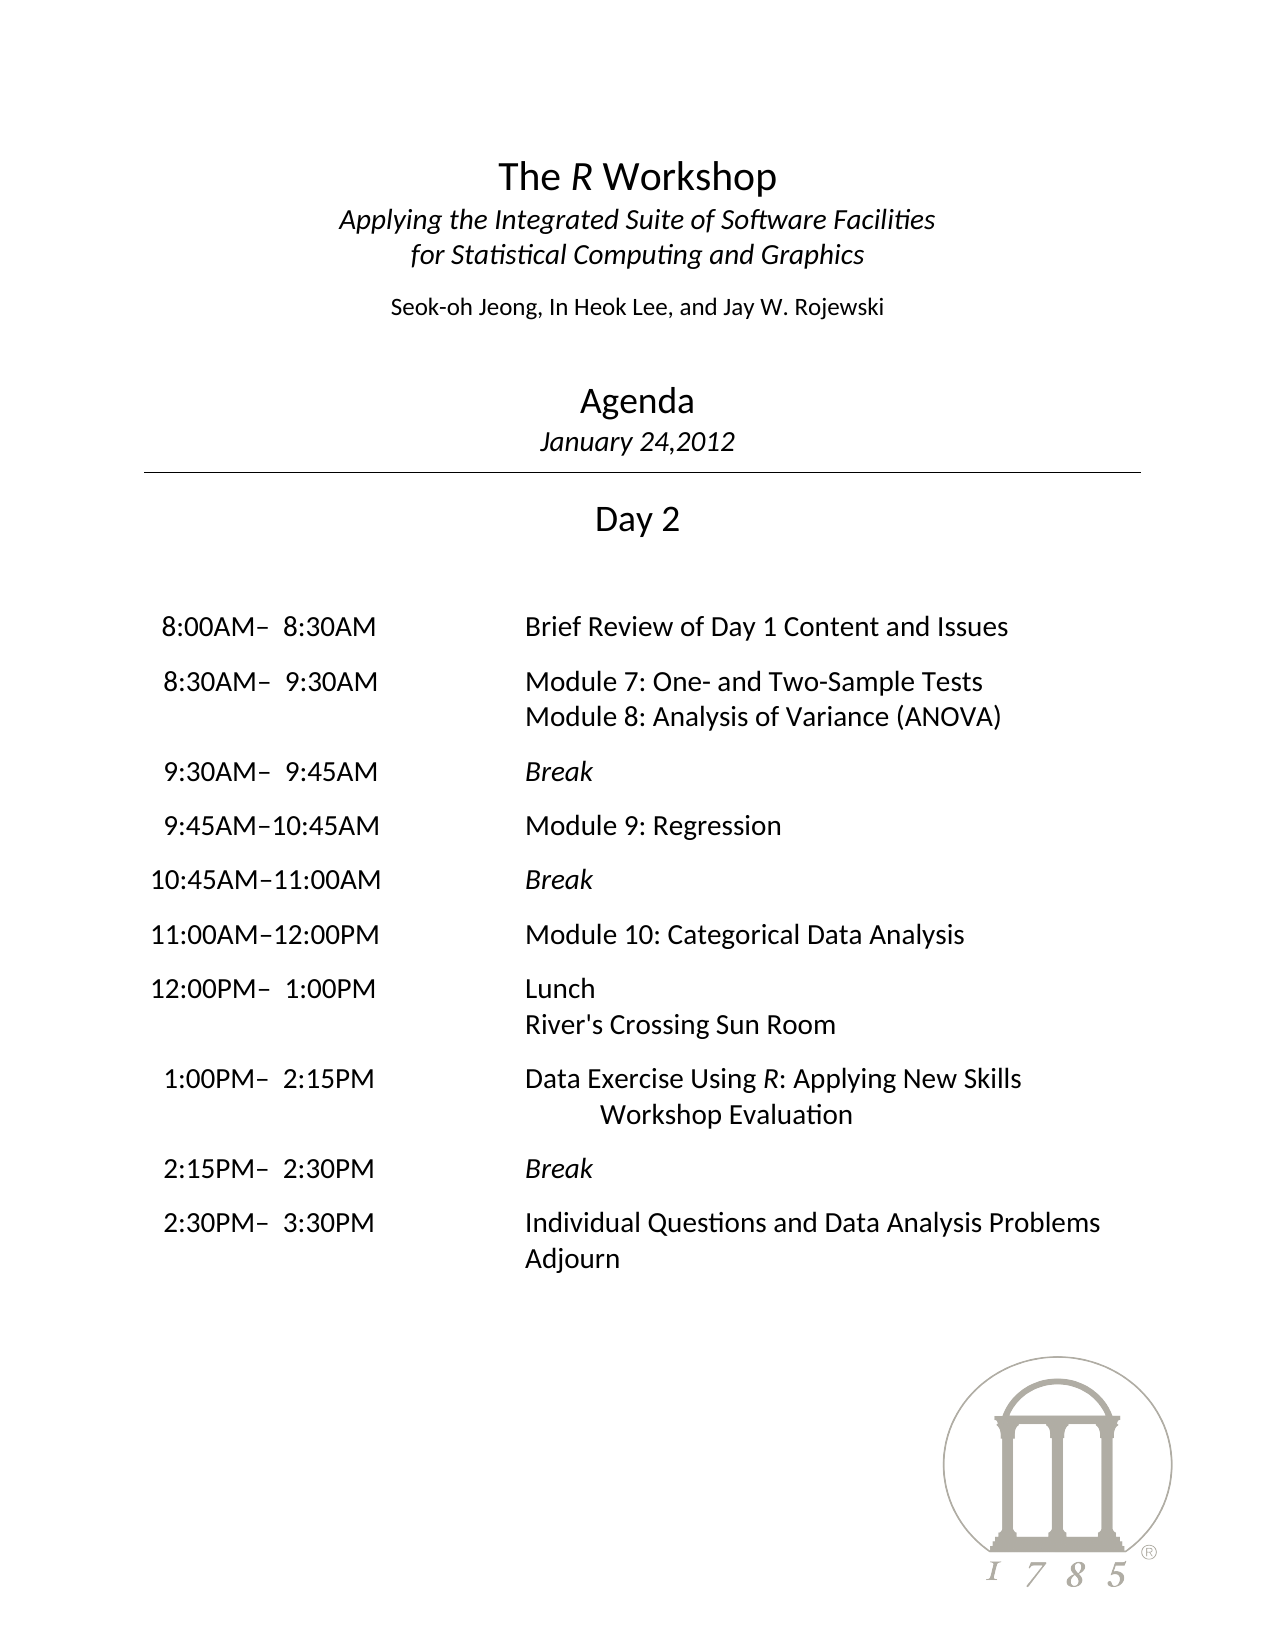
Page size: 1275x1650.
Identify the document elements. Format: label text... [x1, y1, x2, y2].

text 10:45AM–11:00AM Break [150, 861, 1125, 897]
text 1:00PM– 2:15PM Data Exercise Using R: Applying New Skills Workshop Evaluation [150, 1060, 1125, 1131]
text 2:15PM– 2:30PM Break [150, 1150, 1125, 1186]
text Day 2 [150, 494, 1125, 540]
text 8:30AM– 9:30AM Module 7: One- and Two-Sample Tests [150, 663, 1125, 698]
text 12:00PM– 1:00PM Lunch [150, 970, 1125, 1006]
text 9:45AM–10:45AM Module 9: Regression [150, 807, 1125, 843]
text Seok-oh Jeong, In Heok Lee, and Jay W. Rojewski [150, 291, 1125, 321]
text 2:30PM– 3:30PM Individual Questions and Data Analysis Problems [150, 1204, 1125, 1240]
text 8:00AM– 8:30AM Brief Review of Day 1 Content and Issues [150, 608, 1125, 644]
text Module 8: Analysis of Variance (ANOVA) [150, 698, 1125, 734]
text 9:30AM– 9:45AM Break [150, 753, 1125, 788]
text Agenda [150, 377, 1125, 423]
text The R Workshop [150, 150, 1125, 201]
text for Statistical Computing and Graphics [150, 236, 1125, 272]
text Applying the Integrated Suite of Software Facilities [150, 201, 1125, 236]
text River's Crossing Sun Room [150, 1006, 1125, 1041]
text January 24,2012 [150, 423, 1125, 459]
text Adjourn [150, 1240, 1125, 1276]
text 11:00AM–12:00PM Module 10: Categorical Data Analysis [150, 916, 1125, 951]
